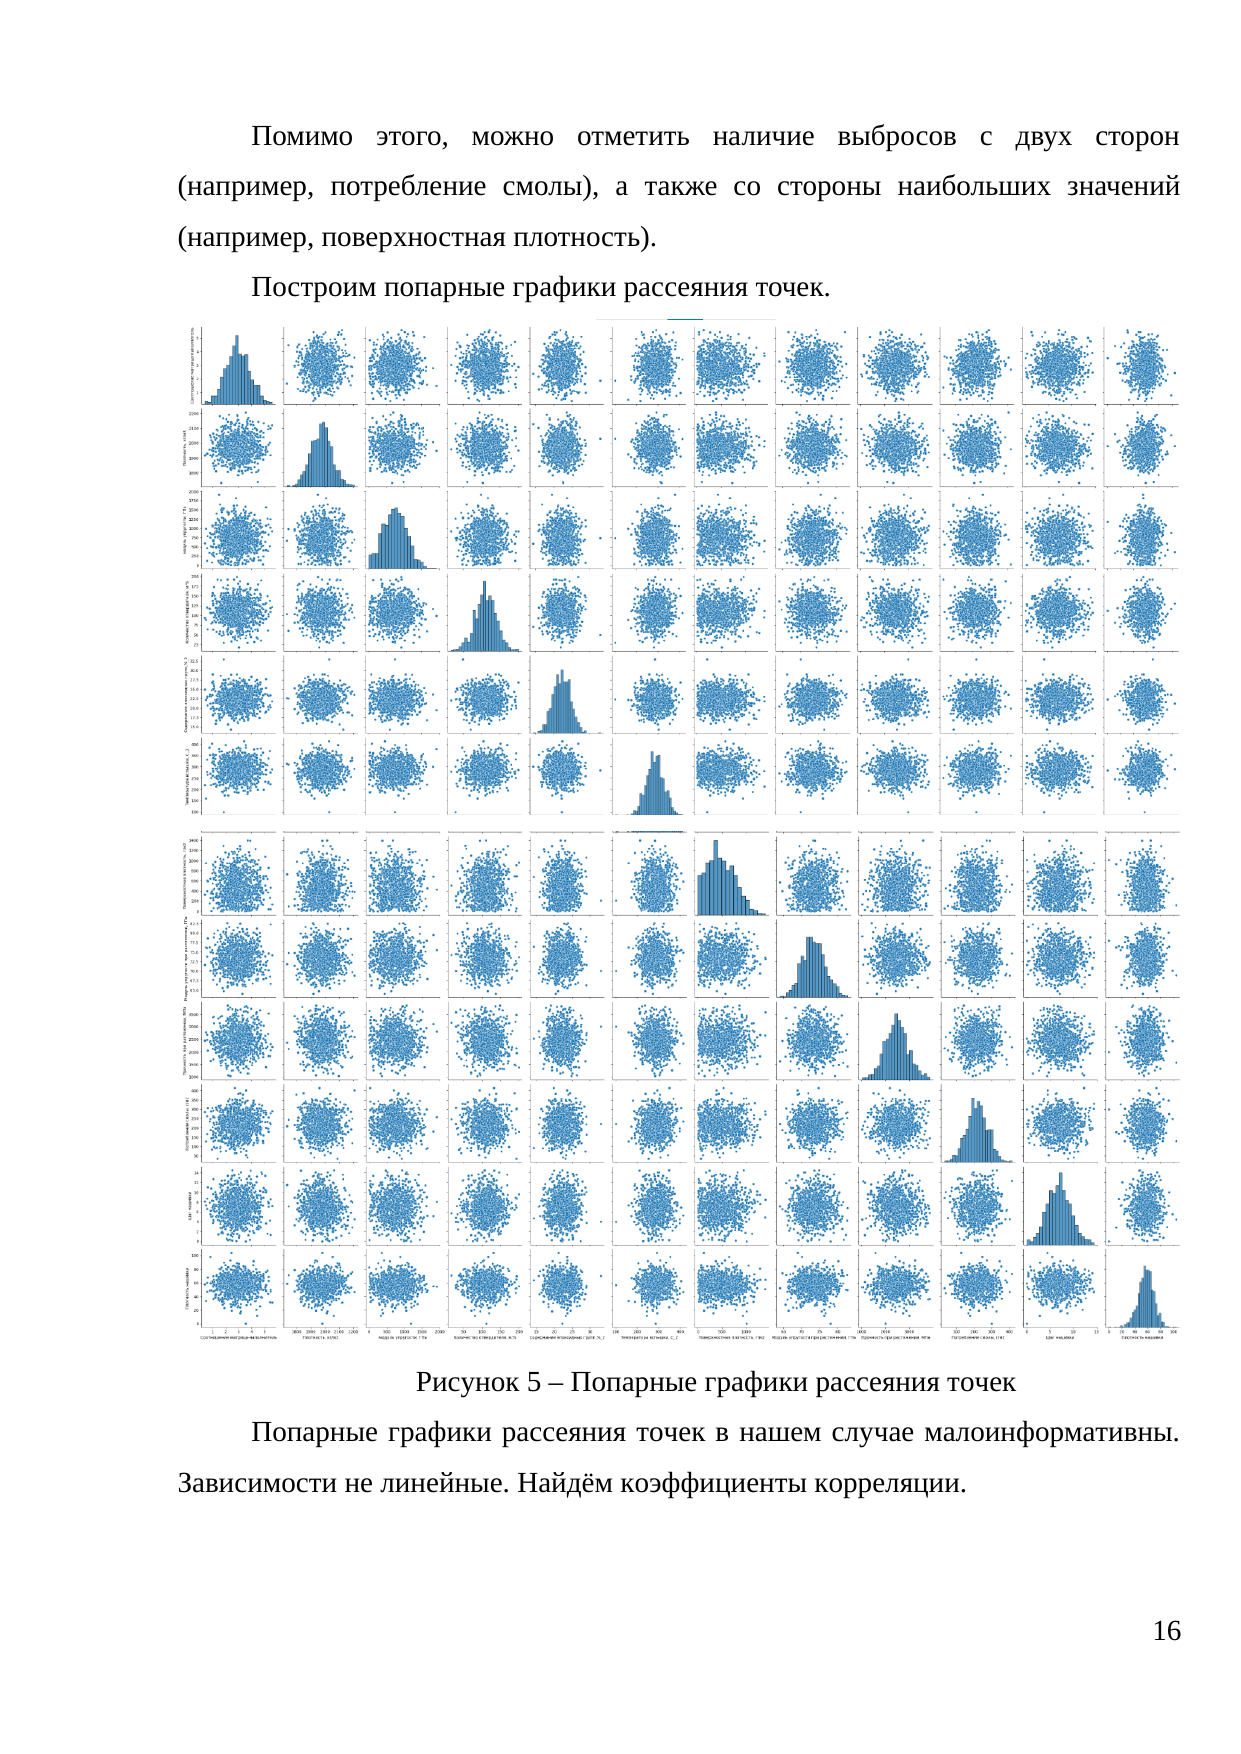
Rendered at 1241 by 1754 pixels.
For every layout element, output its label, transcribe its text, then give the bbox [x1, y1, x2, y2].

text Построим попарные графики рассеяния точек. [177, 269, 1181, 303]
picture [177, 319, 1182, 815]
text Помимо этого, можно отметить наличие выбросов с двух сторон (например, потребление смолы), а также со стороны наибольших значений (например, поверхностная плотность). [177, 118, 1181, 252]
text Попарные графики рассеяния точек в нашем случае малоинформативны. Зависимости не линейные. Найдём коэффициенты корреляции. [177, 1414, 1181, 1498]
text Рисунок 5 – Попарные графики рассеяния точек [177, 1364, 1181, 1398]
picture [177, 831, 1182, 1348]
